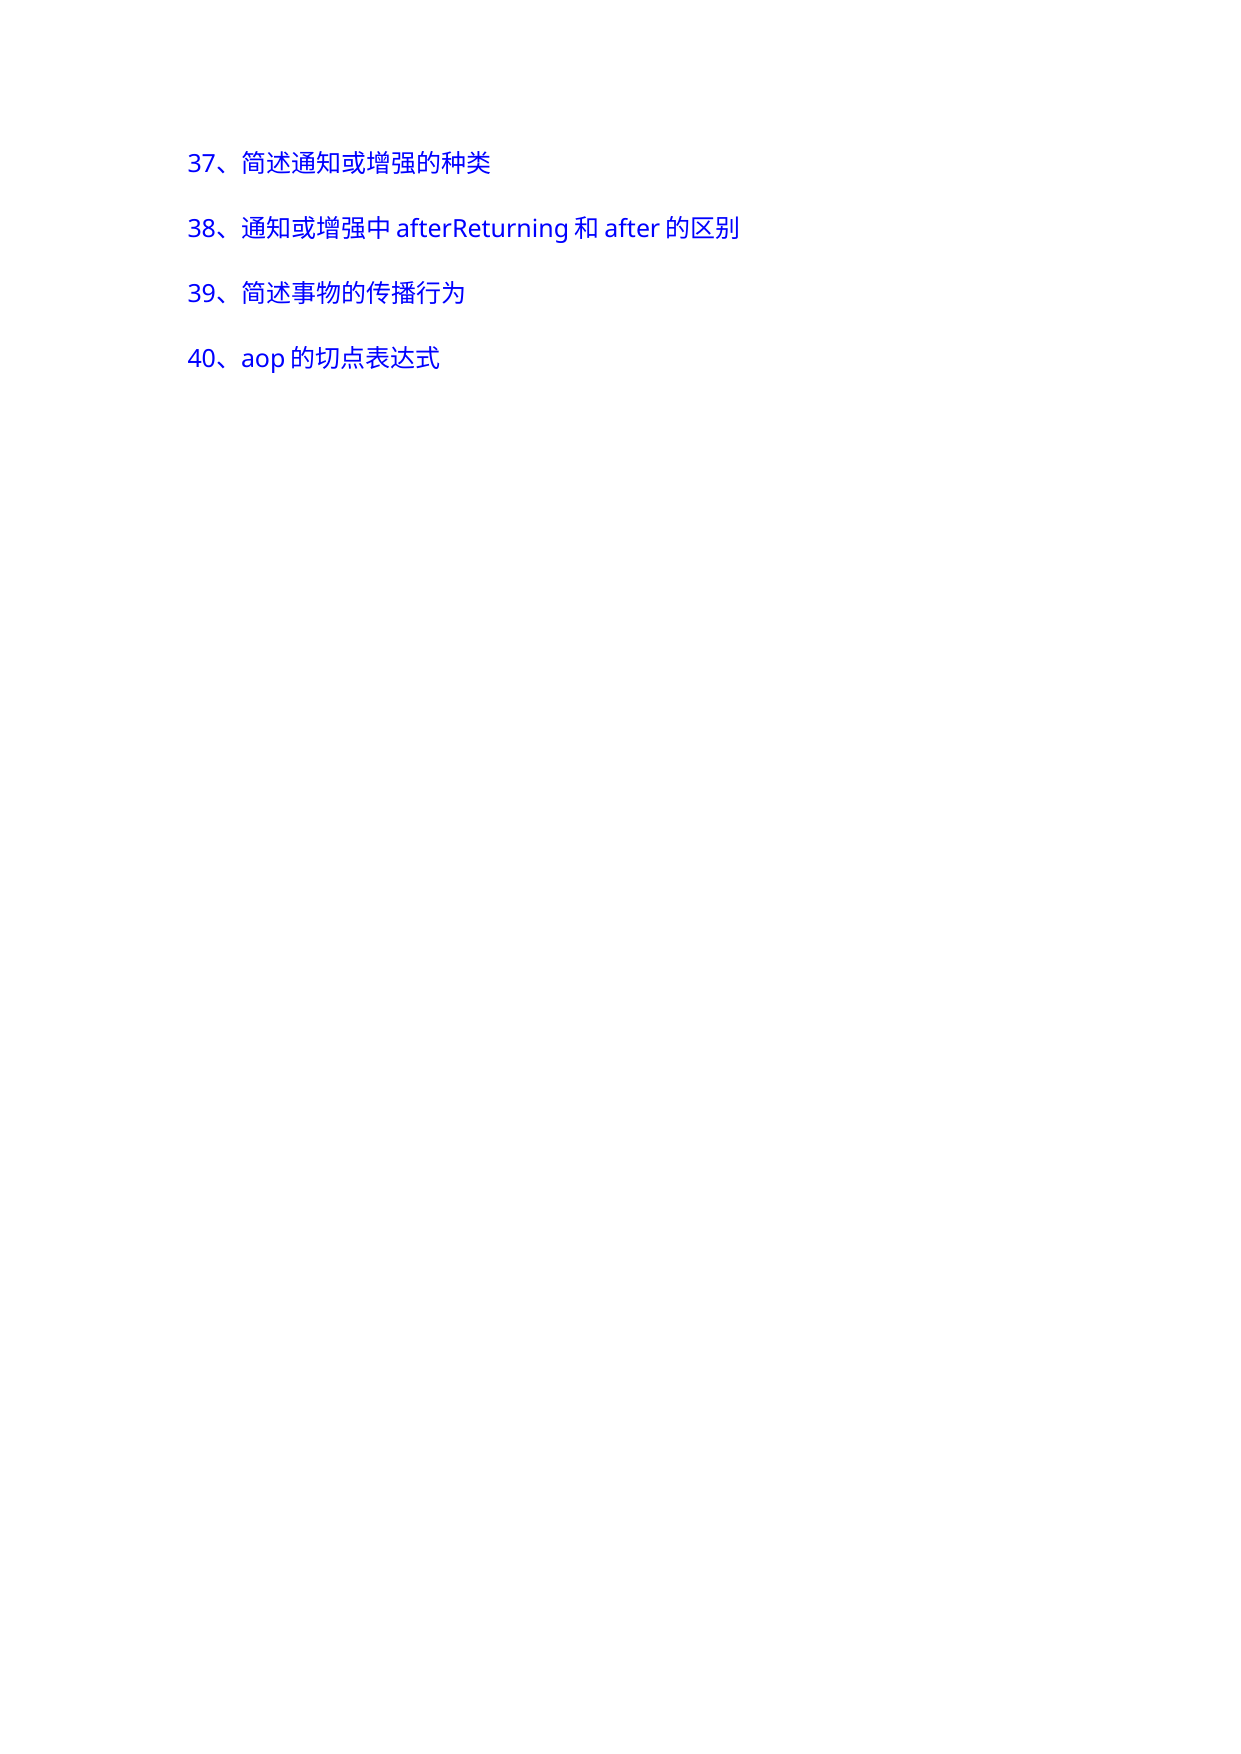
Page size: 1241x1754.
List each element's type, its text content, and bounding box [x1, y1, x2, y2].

text 39、简述事物的传播行为 [187, 259, 1053, 324]
text 40、aop的切点表达式 [187, 324, 1053, 389]
text 37、简述通知或增强的种类 [187, 129, 1053, 194]
text 38、通知或增强中afterReturning和after的区别 [187, 194, 1053, 259]
